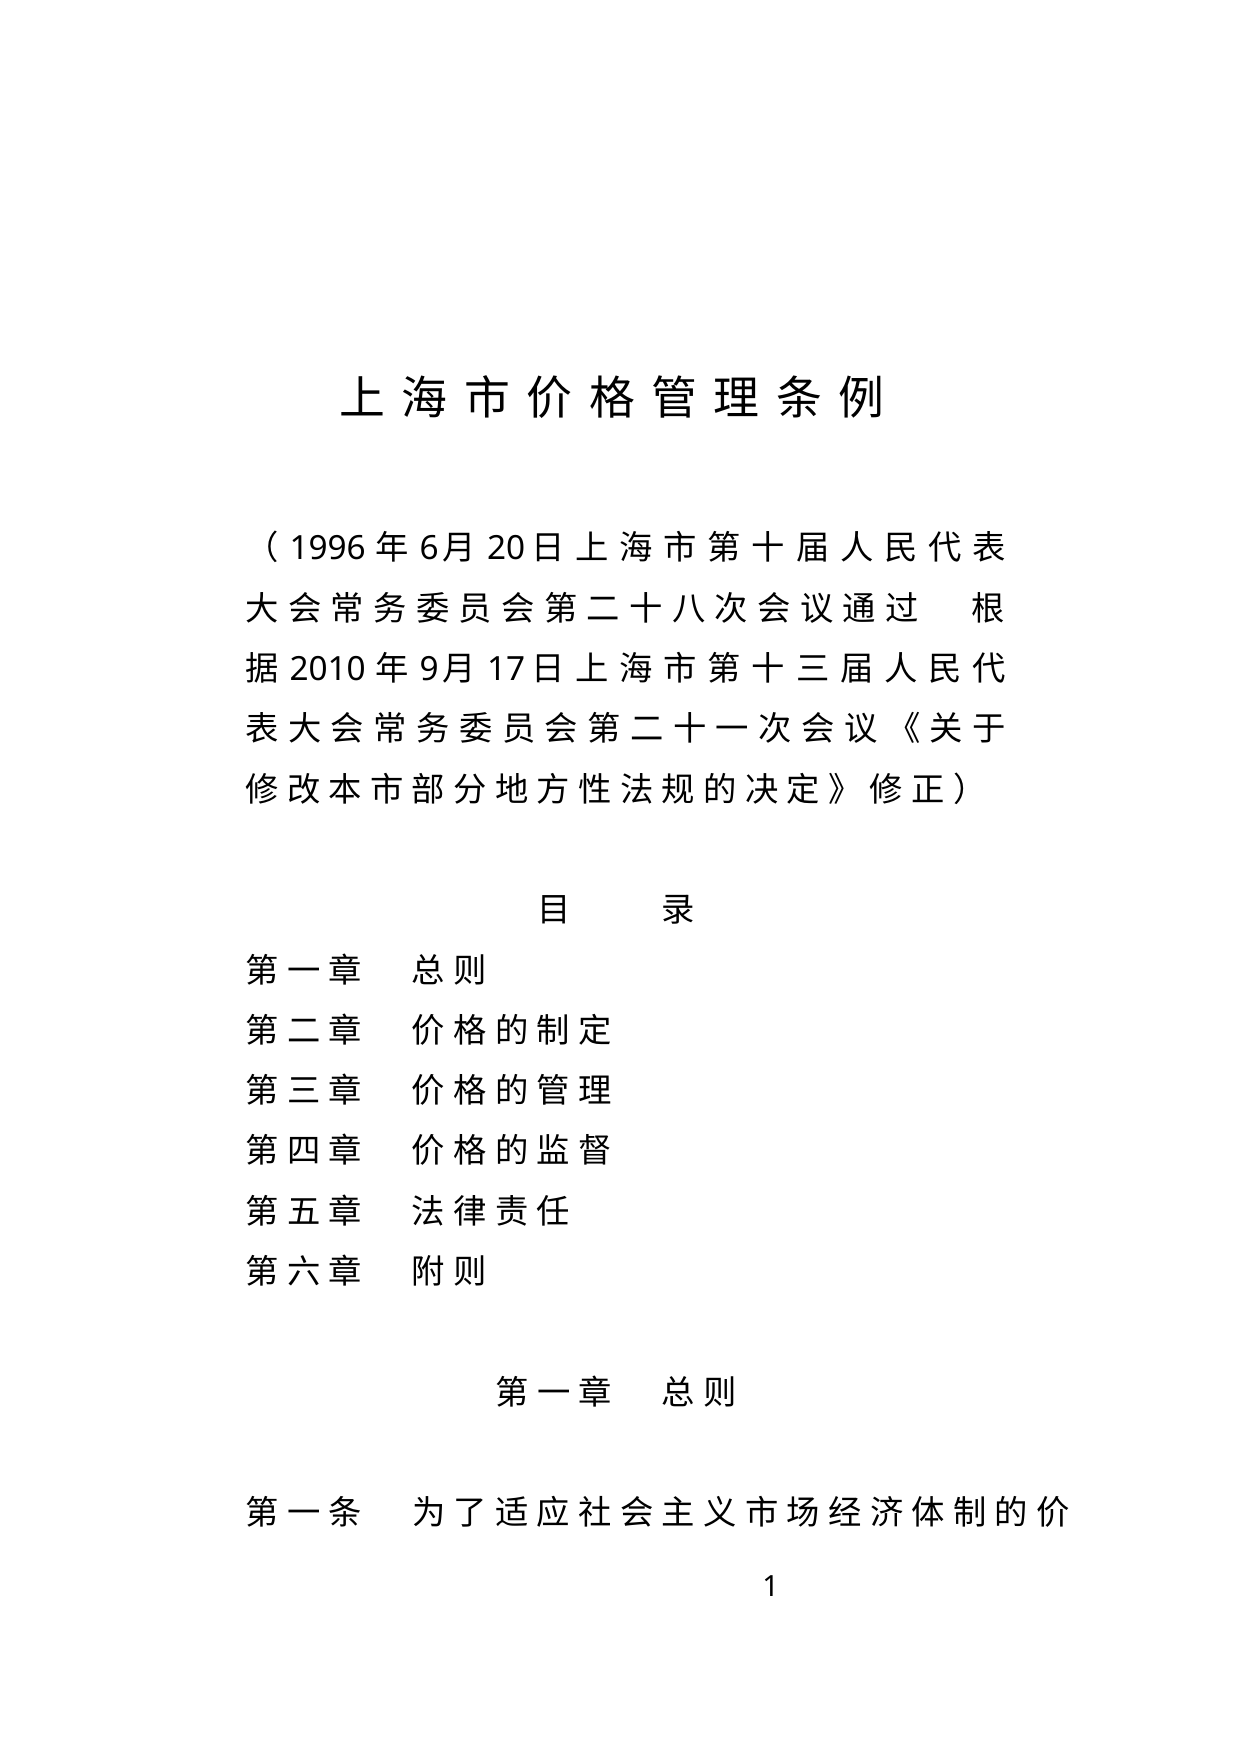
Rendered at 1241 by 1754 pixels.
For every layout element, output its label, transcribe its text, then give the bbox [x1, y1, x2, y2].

text 第三章 价格的管理 [162, 1058, 1078, 1118]
text 第四章 价格的监督 [162, 1118, 1078, 1178]
text 第一章 总则 [162, 1359, 1078, 1420]
text 目 录 [162, 877, 1078, 937]
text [162, 1480, 1078, 1540]
text 上海市价格管理条例 [162, 334, 1078, 455]
text （上海市第十届人民代表大会常务委员会第二十八次会议通过 根据上海市第十三届人民代表大会常务委员会第二十一次会议《关于修改本市部分地方性法规的决定》修正） [226, 515, 1015, 817]
text 第六章 附则 [162, 1239, 1078, 1299]
text 第一章 总则 [162, 937, 1078, 998]
text 第二章 价格的制定 [162, 998, 1078, 1058]
text 第五章 法律责任 [162, 1178, 1078, 1239]
